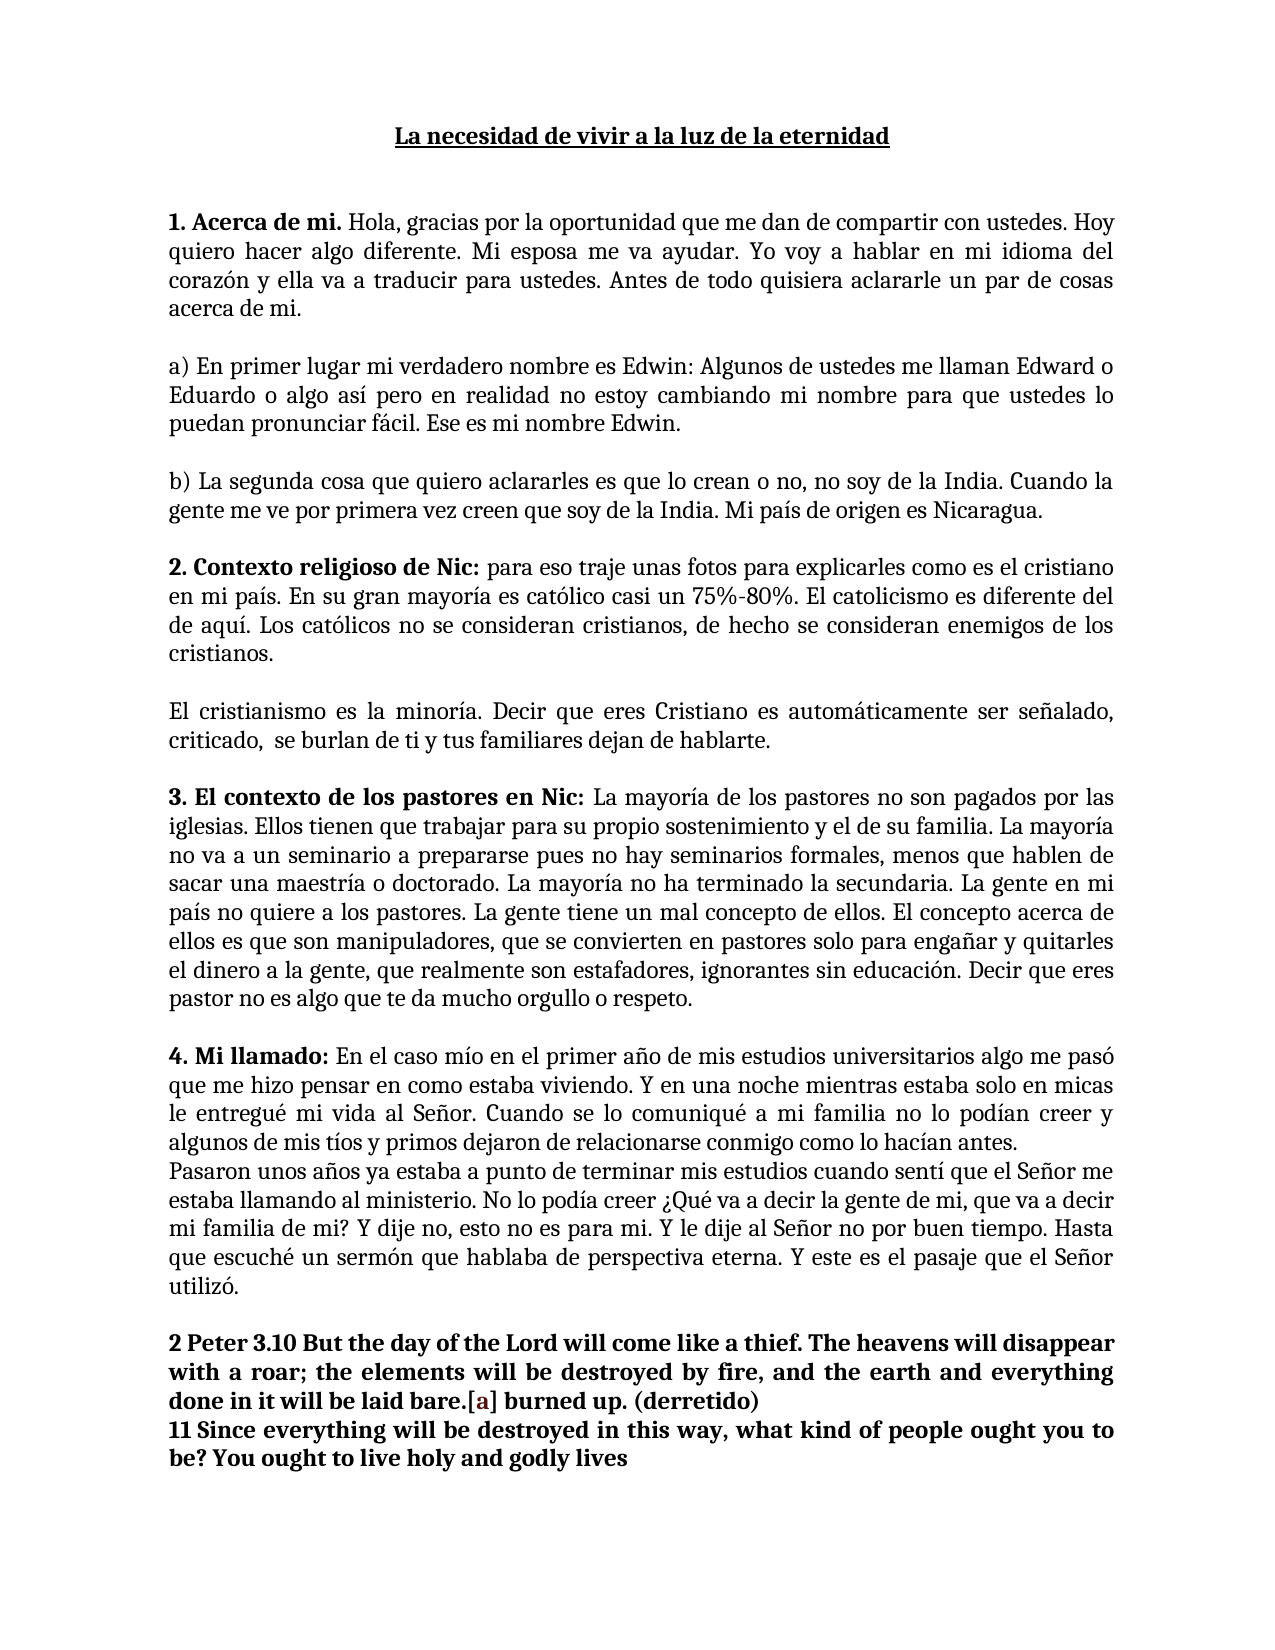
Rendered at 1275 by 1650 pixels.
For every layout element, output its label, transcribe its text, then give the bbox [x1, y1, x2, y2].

text La necesidad de vivir a la luz de la eternidad [169, 122, 1116, 151]
text El cristianismo es la minoría. Decir que eres Cristiano es automáticamente ser señalado, criticado, se burlan de ti y tus familiares dejan de hablarte. [169, 697, 1116, 754]
text 3. El contexto de los pastores en Nic: La mayoría de los pastores no son pagados por las iglesias. Ellos tienen que trabajar para su propio sostenimiento y el de su familia. La mayoría no va a un seminario a prepararse pues no hay seminarios formales, menos que hablen de sacar una maestría o doctorado. La mayoría no ha terminado la secundaria. La gente en mi país no quiere a los pastores. La gente tiene un mal concepto de ellos. El concepto acerca de ellos es que son manipuladores, que se convierten en pastores solo para engañar y quitarles el dinero a la gente, que realmente son estafadores, ignorantes sin educación. Decir que eres pastor no es algo que te da mucho orgullo o respeto. [169, 783, 1116, 1013]
text 4. Mi llamado: En el caso mío en el primer año de mis estudios universitarios algo me pasó que me hizo pensar en como estaba viviendo. Y en una noche mientras estaba solo en micas le entregué mi vida al Señor. Cuando se lo comuniqué a mi familia no lo podían creer y algunos de mis tíos y primos dejaron de relacionarse conmigo como lo hacían antes. [169, 1042, 1116, 1157]
text Pasaron unos años ya estaba a punto de terminar mis estudios cuando sentí que el Señor me estaba llamando al ministerio. No lo podía creer ¿Qué va a decir la gente de mi, que va a decir mi familia de mi? Y dije no, esto no es para mi. Y le dije al Señor no por buen tiempo. Hasta que escuché un sermón que hablaba de perspectiva eterna. Y este es el pasaje que el Señor utilizó. [169, 1157, 1116, 1301]
text 11 Since everything will be destroyed in this way, what kind of people ought you to be? You ought to live holy and godly lives [169, 1416, 1116, 1473]
text a) En primer lugar mi verdadero nombre es Edwin: Algunos de ustedes me llaman Edward o Eduardo o algo así pero en realidad no estoy cambiando mi nombre para que ustedes lo puedan pronunciar fácil. Ese es mi nombre Edwin. [169, 352, 1116, 438]
text b) La segunda cosa que quiero aclararles es que lo crean o no, no soy de la India. Cuando la gente me ve por primera vez creen que soy de la India. Mi país de origen es Nicaragua. [169, 467, 1116, 524]
text 1. Acerca de mi. Hola, gracias por la oportunidad que me dan de compartir con ustedes. Hoy quiero hacer algo diferente. Mi esposa me va ayudar. Yo voy a hablar en mi idioma del corazón y ella va a traducir para ustedes. Antes de todo quisiera aclararle un par de cosas acerca de mi. [169, 208, 1116, 323]
text 2. Contexto religioso de Nic: para eso traje unas fotos para explicarles como es el cristiano en mi país. En su gran mayoría es católico casi un 75%-80%. El catolicismo es diferente del de aquí. Los católicos no se consideran cristianos, de hecho se consideran enemigos de los cristianos. [169, 553, 1116, 668]
text 2 Peter 3.10 But the day of the Lord will come like a thief. The heavens will disappear with a roar; the elements will be destroyed by fire, and the earth and everything done in it will be laid bare.[a] burned up. (derretido) [169, 1329, 1116, 1416]
